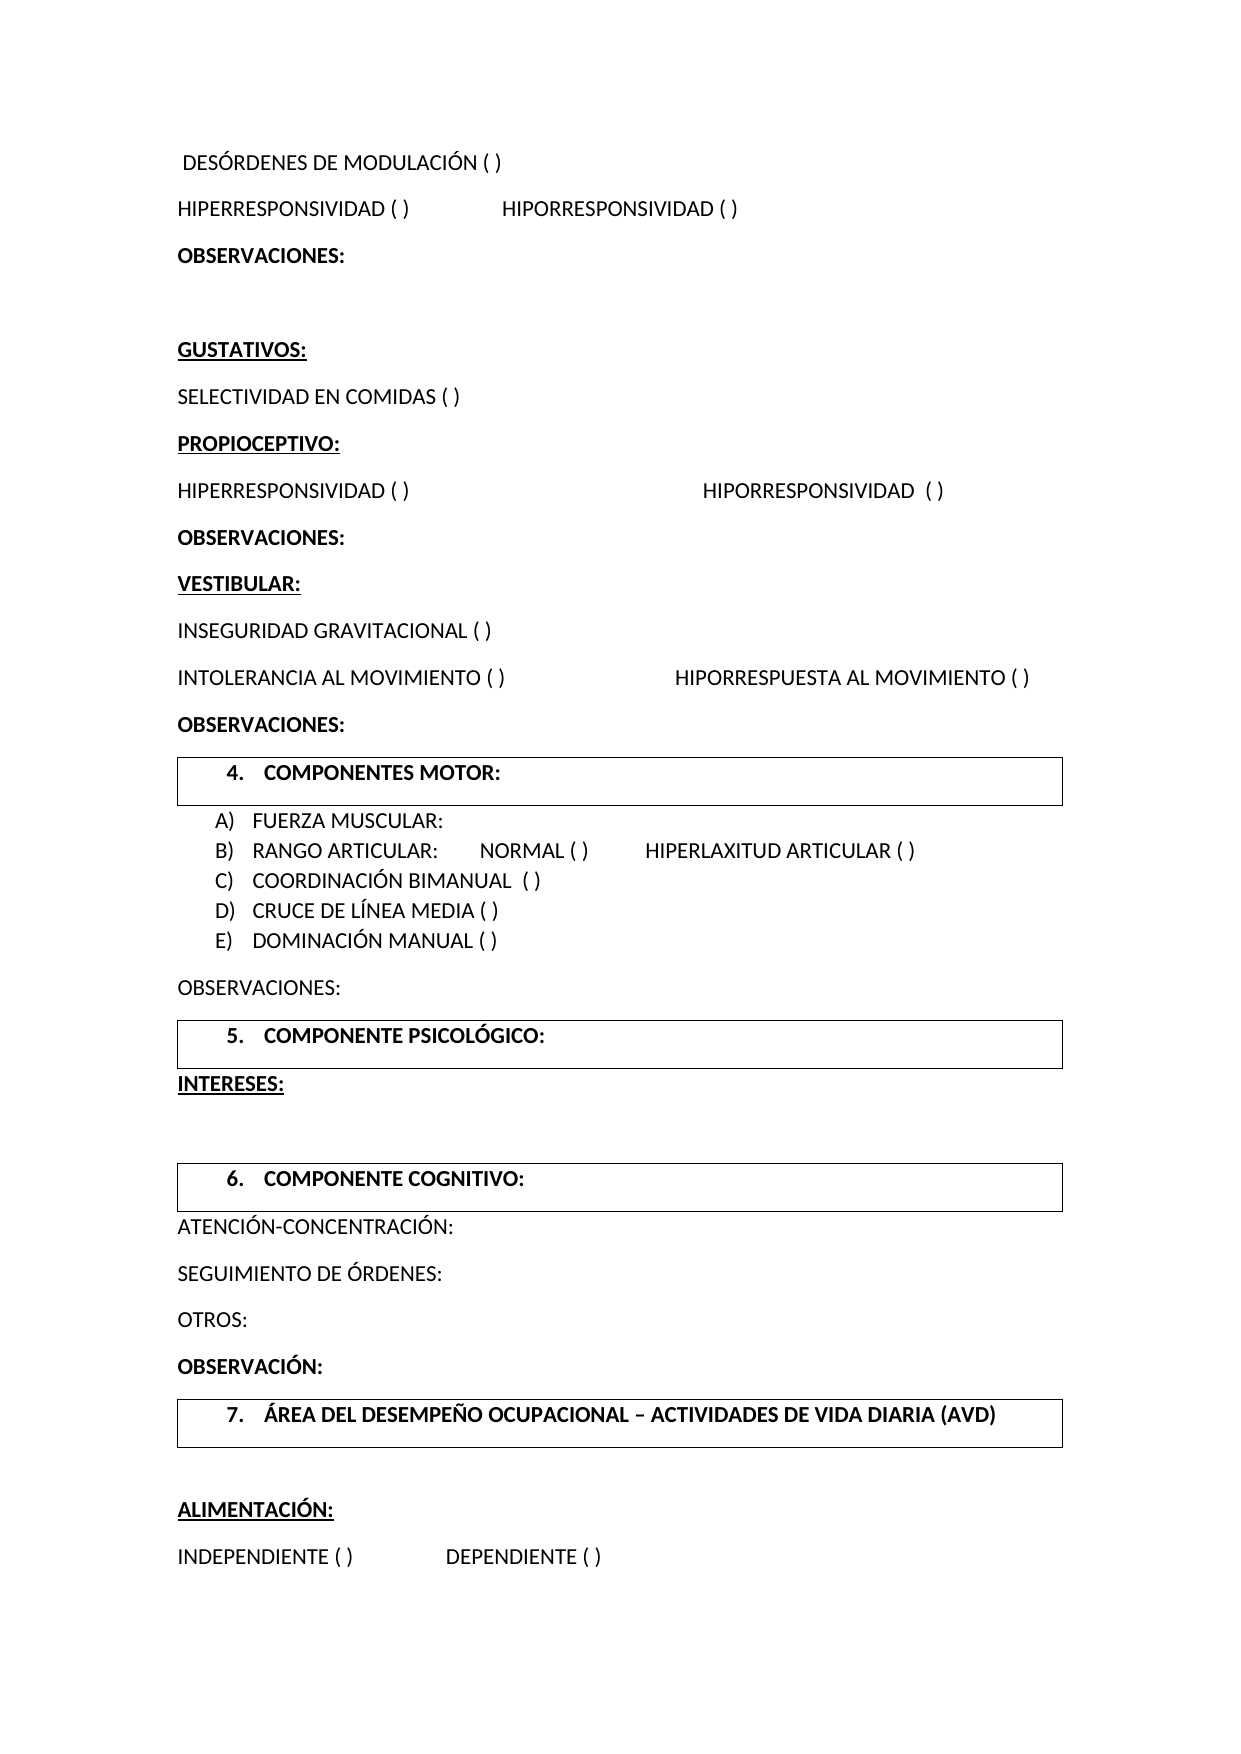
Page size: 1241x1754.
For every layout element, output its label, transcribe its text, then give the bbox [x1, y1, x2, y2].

text OBSERVACIONES: [177, 710, 1063, 738]
text OBSERVACIONES: [177, 973, 1063, 1002]
text VESTIBULAR: [177, 569, 1063, 597]
text OBSERVACIONES: [177, 241, 1063, 269]
text PROPIOCEPTIVO: [177, 429, 1063, 457]
text OTROS: [177, 1306, 1063, 1334]
text GUSTATIVOS: [177, 335, 1063, 363]
text INTERESES: [177, 1069, 1063, 1097]
table_header COMPONENTE COGNITIVO: [178, 1164, 1062, 1211]
table_header ÁREA DEL DESEMPEÑO OCUPACIONAL – ACTIVIDADES DE VIDA DIARIA (AVD) [178, 1400, 1062, 1447]
table_header COMPONENTE PSICOLÓGICO: [178, 1021, 1062, 1068]
text OBSERVACIONES: [177, 523, 1063, 551]
text ATENCIÓN-CONCENTRACIÓN: [177, 1212, 1063, 1240]
text INTOLERANCIA AL MOVIMIENTO ( ) HIPORRESPUESTA AL MOVIMIENTO ( ) [177, 663, 1063, 691]
list RANGO ARTICULAR: NORMAL ( ) HIPERLAXITUD ARTICULAR ( ) [215, 836, 1063, 864]
text HIPERRESPONSIVIDAD ( ) HIPORRESPONSIVIDAD ( ) [177, 194, 1063, 222]
text HIPERRESPONSIVIDAD ( ) HIPORRESPONSIVIDAD ( ) [177, 476, 1063, 504]
list COORDINACIÓN BIMANUAL ( ) [215, 866, 1063, 894]
list CRUCE DE LÍNEA MEDIA ( ) [215, 896, 1063, 924]
text INDEPENDIENTE ( ) DEPENDIENTE ( ) [177, 1542, 1063, 1570]
text OBSERVACIÓN: [177, 1352, 1063, 1381]
text DESÓRDENES DE MODULACIÓN ( ) [177, 148, 1063, 176]
text INSEGURIDAD GRAVITACIONAL ( ) [177, 616, 1063, 644]
text ALIMENTACIÓN: [177, 1495, 1063, 1523]
table_header COMPONENTES MOTOR: [178, 758, 1062, 805]
list FUERZA MUSCULAR: [215, 806, 1063, 834]
text SEGUIMIENTO DE ÓRDENES: [177, 1259, 1063, 1287]
text SELECTIVIDAD EN COMIDAS ( ) [177, 382, 1063, 410]
list DOMINACIÓN MANUAL ( ) [215, 927, 1063, 955]
